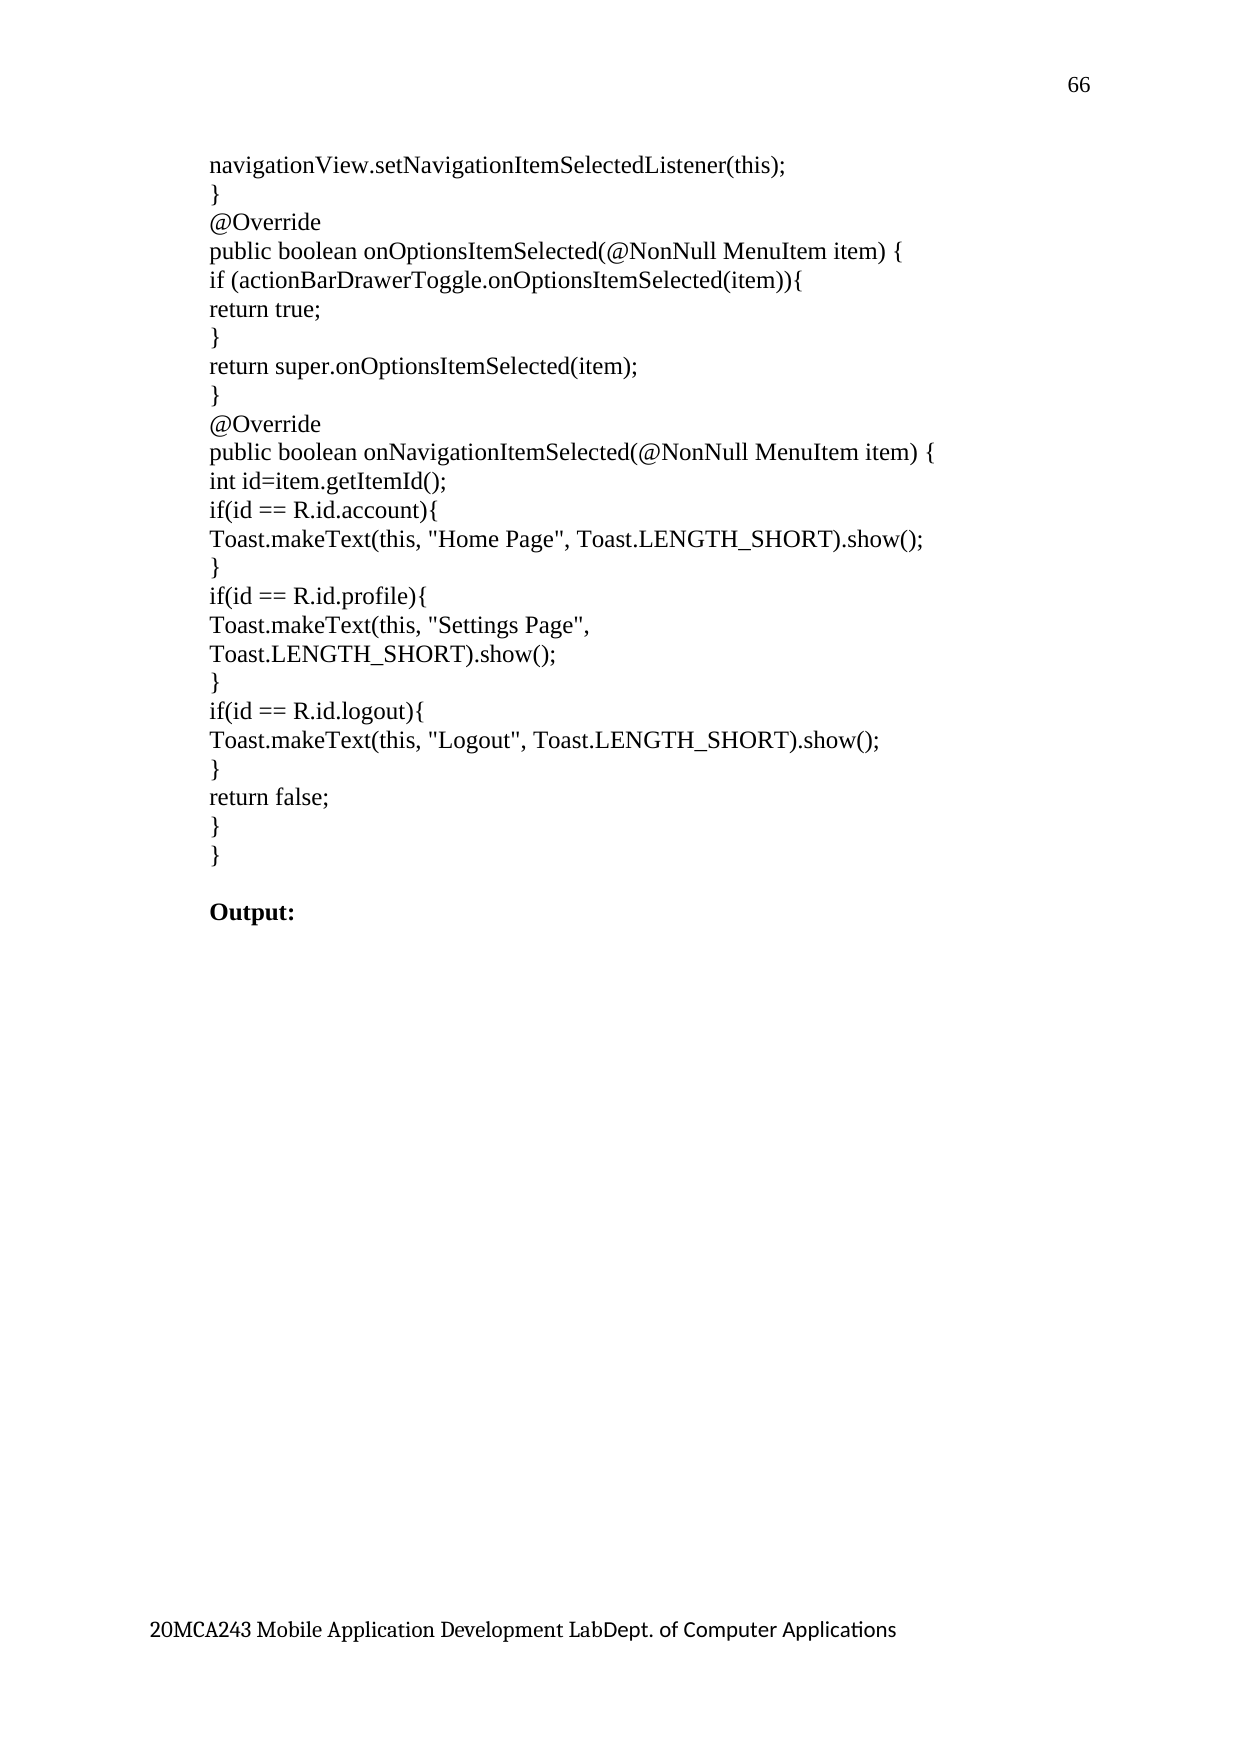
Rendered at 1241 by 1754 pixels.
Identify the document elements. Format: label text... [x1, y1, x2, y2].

text } [209, 179, 1090, 207]
text @Override [209, 207, 1090, 236]
text return super.onOptionsItemSelected(item); [209, 351, 1090, 380]
text } [209, 380, 1090, 409]
text Toast.makeText(this, "Settings Page", [209, 610, 1090, 639]
text } [209, 322, 1090, 351]
text Toast.LENGTH_SHORT).show(); [209, 639, 1090, 667]
text public boolean onOptionsItemSelected(@NonNull MenuItem item) { [209, 236, 1090, 265]
text Toast.makeText(this, "Home Page", Toast.LENGTH_SHORT).show(); [209, 524, 1090, 552]
text } [209, 667, 1090, 696]
text return false; [209, 782, 1090, 811]
text if(id == R.id.account){ [209, 495, 1090, 524]
text public boolean onNavigationItemSelected(@NonNull MenuItem item) { [209, 437, 1090, 466]
text if(id == R.id.profile){ [209, 581, 1090, 610]
text Output: [209, 897, 1090, 926]
text return true; [209, 294, 1090, 322]
text Toast.makeText(this, "Logout", Toast.LENGTH_SHORT).show(); [209, 725, 1090, 754]
text if (actionBarDrawerToggle.onOptionsItemSelected(item)){ [209, 265, 1090, 294]
text } [209, 552, 1090, 581]
text } [209, 840, 1090, 869]
text } [209, 811, 1090, 840]
text navigationView.setNavigationItemSelectedListener(this); [209, 150, 1090, 179]
text if(id == R.id.logout){ [209, 696, 1090, 725]
text @Override [209, 409, 1090, 437]
text int id=item.getItemId(); [209, 466, 1090, 495]
text } [209, 754, 1090, 782]
